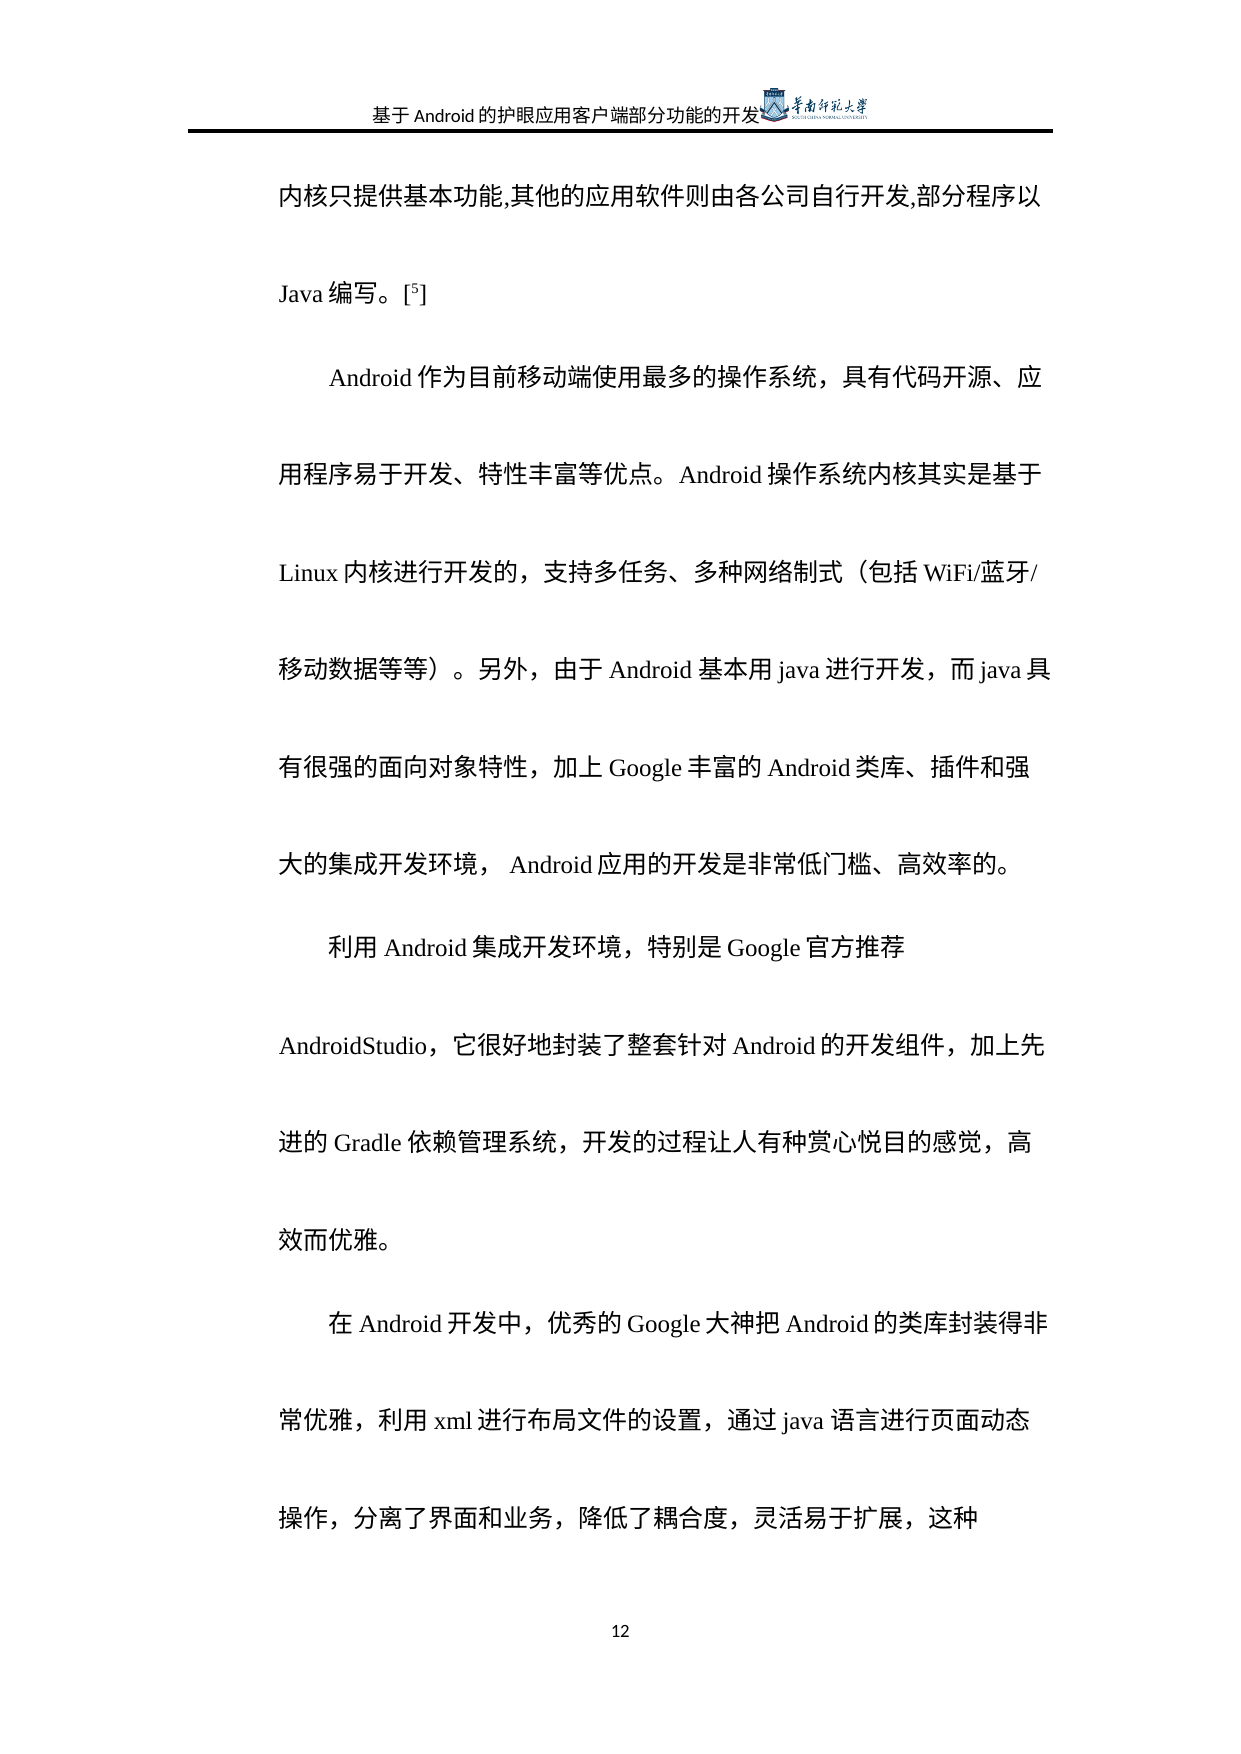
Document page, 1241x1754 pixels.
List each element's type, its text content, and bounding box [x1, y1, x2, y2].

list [278, 1289, 1053, 1549]
list Android作为目前移动端使用最多的操作系统，具有代码开源、应用程序易于开发、特性丰富等优点。Android操作系统内核其实是基于Linux内核进行开发的，支持多任务、多种网络制式（包括WiFi/蓝牙/移动数据等等）。另外，由于Android 基本用java进行开发，而java具有很强的面向对象特性，加上Google丰富的Android类库、插件和强大的集成开发环境， Android应用的开发是非常低门槛、高效率的。 [278, 343, 1053, 895]
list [278, 162, 1053, 324]
list 利用Android集成开发环境，特别是Google官方推荐AndroidStudio，它很好地封装了整套针对Android的开发组件，加上先进的Gradle 依赖管理系统，开发的过程让人有种赏心悦目的感觉，高效而优雅。 [278, 913, 1053, 1271]
picture [759, 88, 868, 122]
